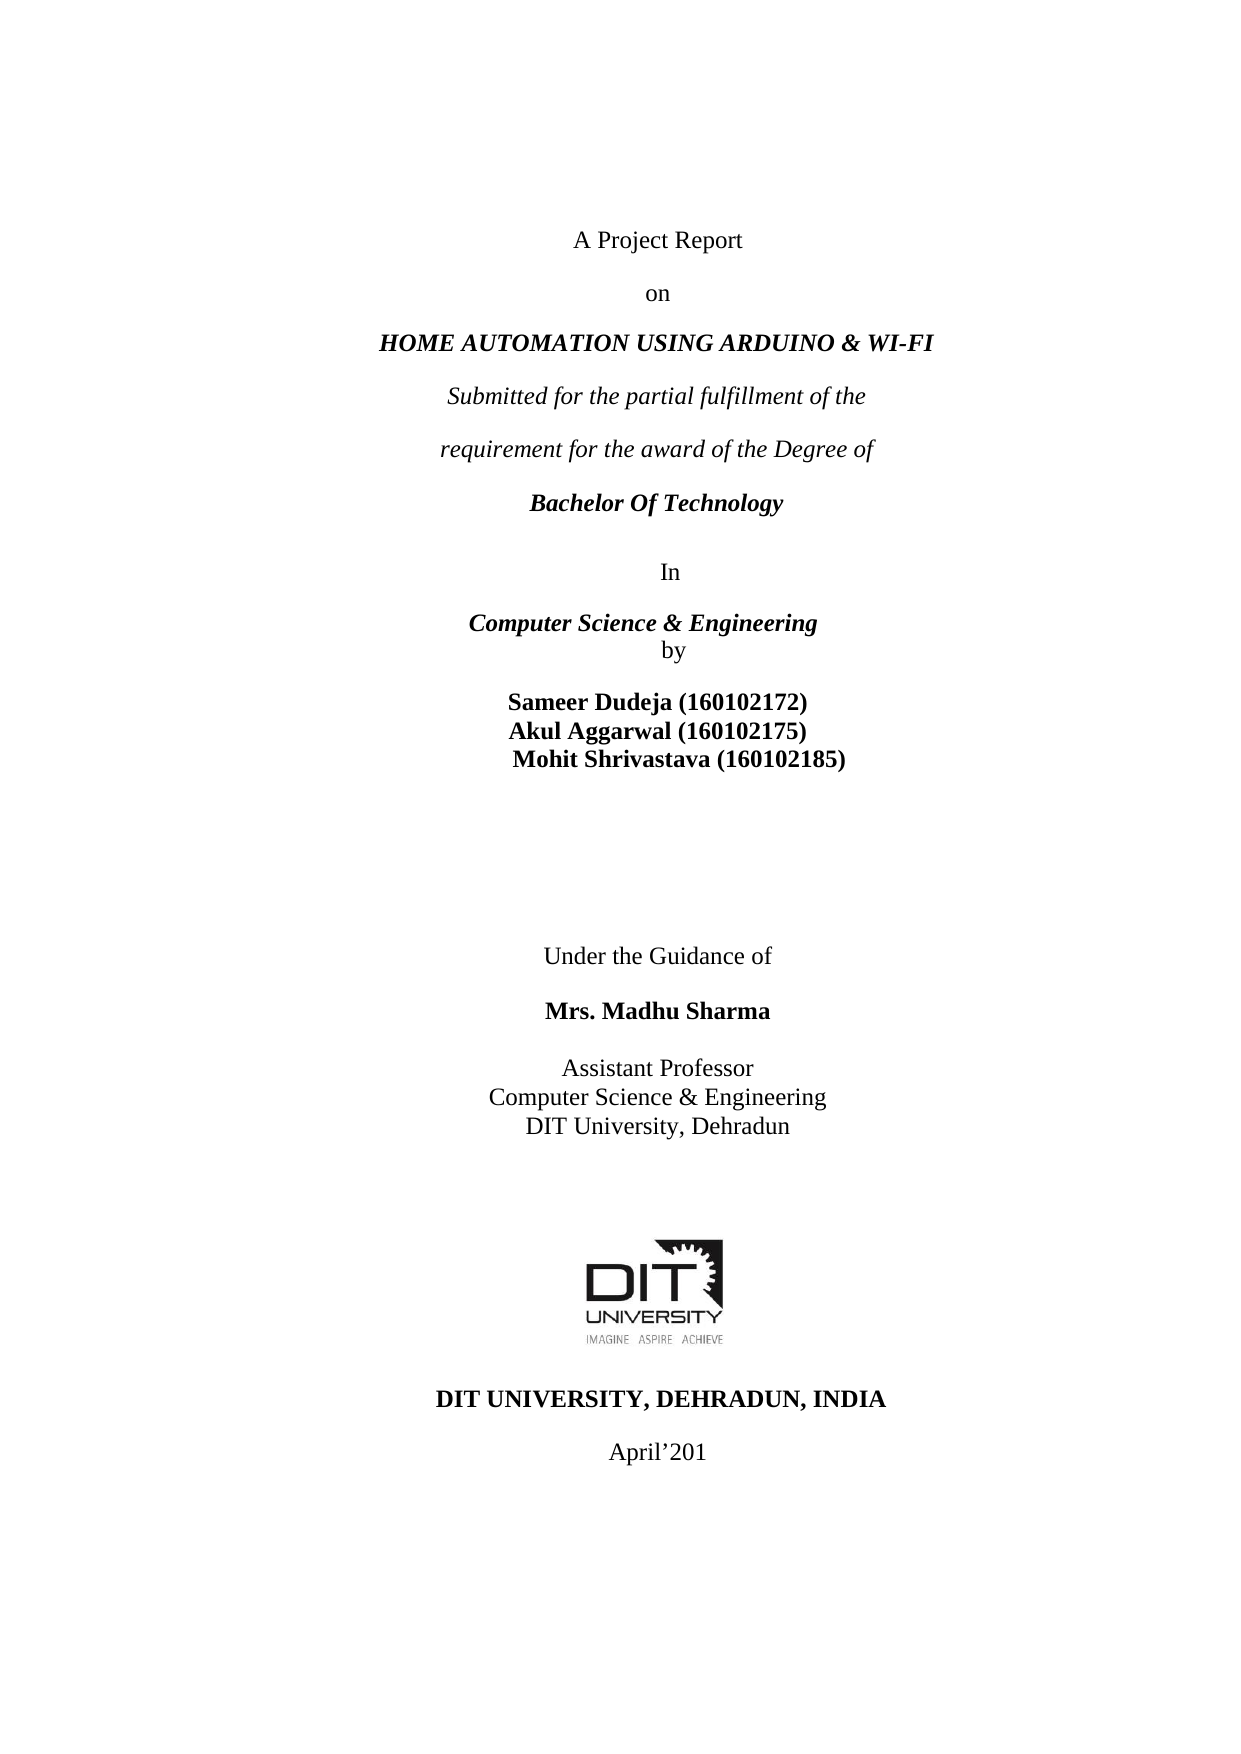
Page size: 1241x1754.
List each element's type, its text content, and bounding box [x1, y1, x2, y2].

text A Project Report [483, 225, 832, 254]
text Bachelor Of Technology [225, 488, 1090, 517]
text In [656, 557, 684, 585]
text DIT University, Dehradun [408, 1111, 907, 1140]
text Akul Aggarwal (160102175) [225, 716, 1090, 744]
text Computer Science & Engineering [375, 613, 1090, 636]
text Computer Science & Engineering [225, 1082, 1090, 1111]
text on [483, 278, 832, 307]
text Submitted for the partial fulfillment of the requirement for the award of the Degree of [395, 381, 920, 463]
text DIT UNIVERSITY, DEHRADUN, INDIA [394, 1384, 928, 1413]
text by [654, 636, 694, 664]
text Assistant Professor [225, 1053, 1090, 1082]
text Mohit Shrivastava (160102185) [450, 744, 1090, 773]
text April’201 [593, 1437, 722, 1466]
text Sameer Dudeja (160102172) [225, 691, 1090, 716]
text Under the Guidance of [489, 941, 827, 970]
text Mrs. Madhu Sharma [225, 996, 1090, 1025]
picture [572, 1230, 734, 1353]
text HOME AUTOMATION USING ARDUINO & WI-FI [225, 333, 1090, 356]
